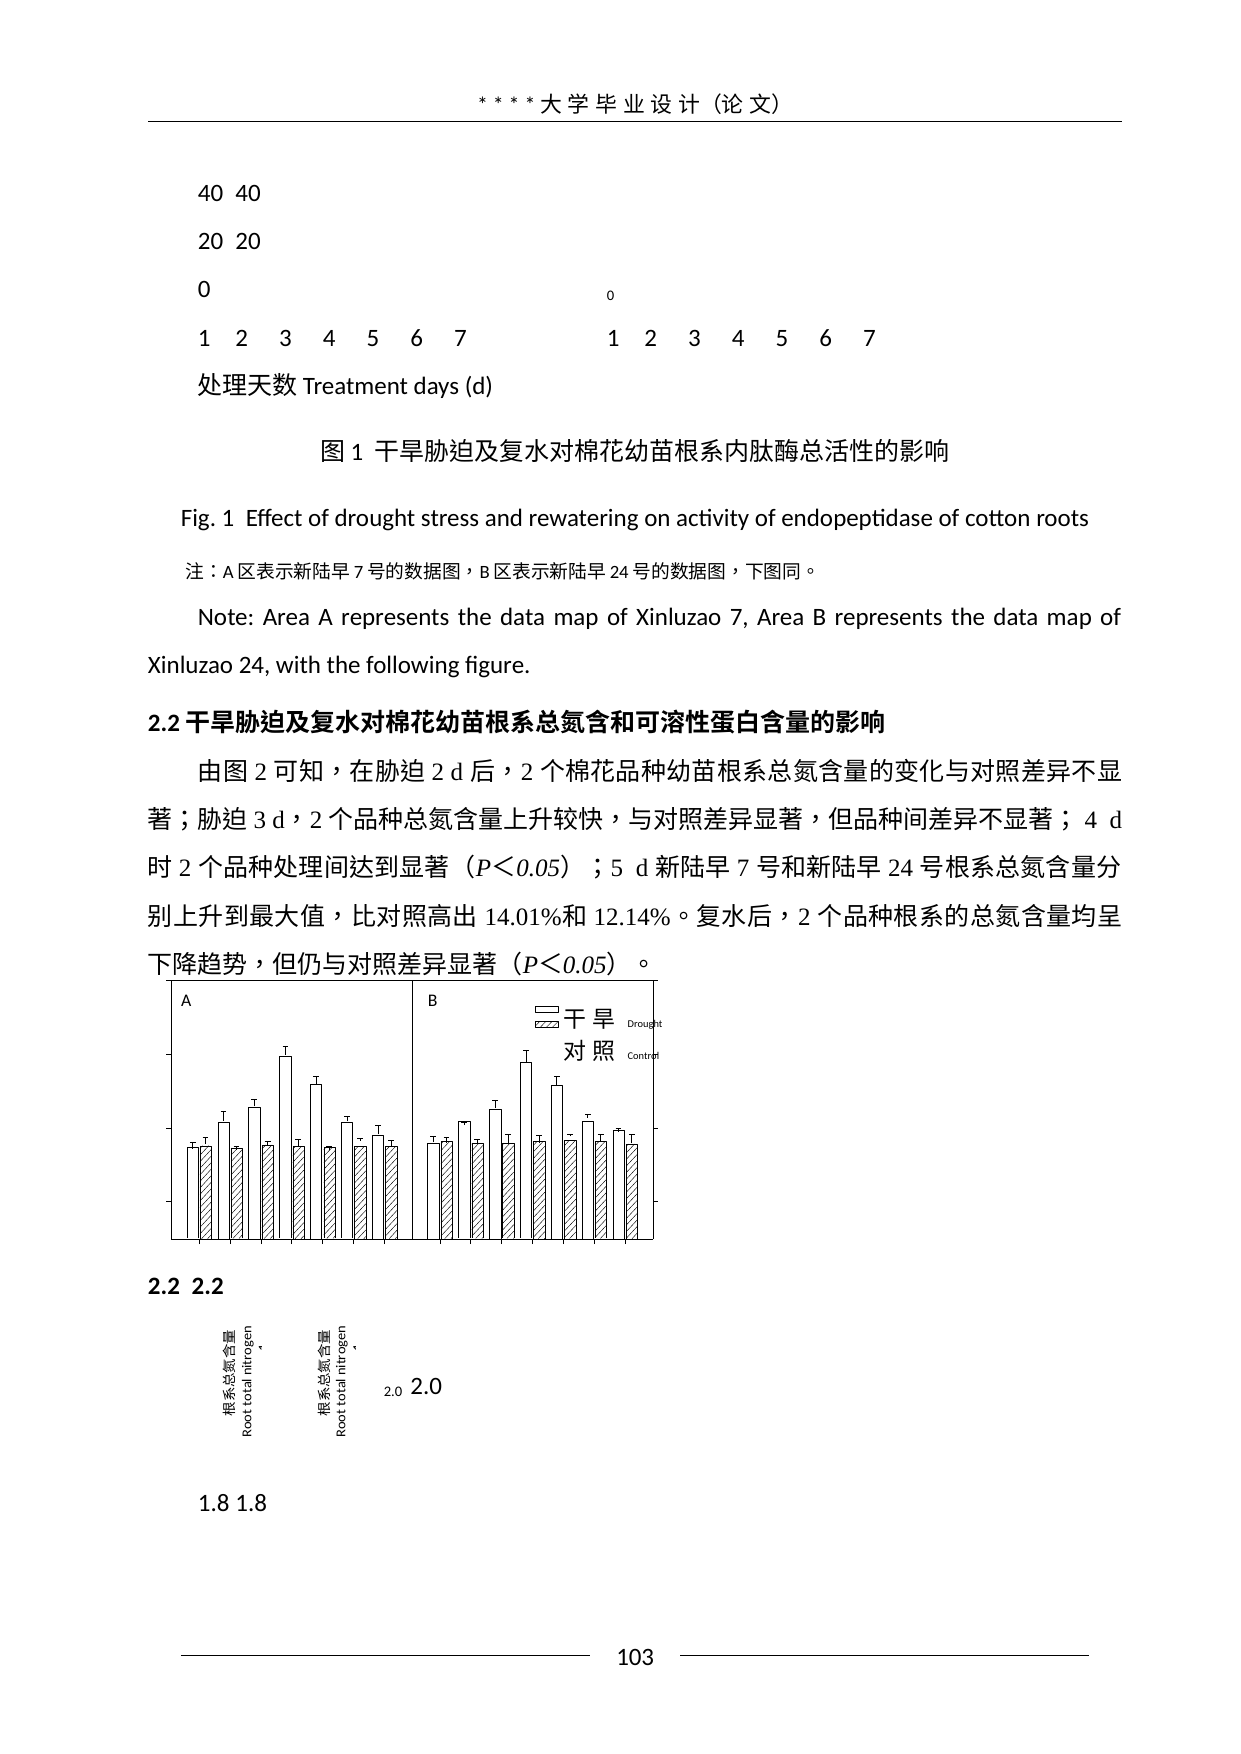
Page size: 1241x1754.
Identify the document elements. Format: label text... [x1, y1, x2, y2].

text 0 [148, 256, 552, 304]
text 1 2 3 4 5 6 7 [557, 304, 1122, 352]
text Note: Area A represents the data map of Xinluzao 7, Area B represents the data map of Xinluzao 24, with the following figure. [148, 583, 1122, 680]
text 图1 干旱胁迫及复水对棉花幼苗根系内肽酶总活性的影响 [148, 433, 1122, 467]
text 处理天数Treatment days (d) [148, 352, 1122, 401]
text 1 2 3 4 5 6 7 [148, 304, 552, 352]
text 1.8 1.8 [148, 1469, 1122, 1517]
text Fig. 1 Effect of drought stress and rewatering on activity of endopeptidase of cotton roots [148, 500, 1122, 533]
text 2.0 2.0 [148, 1301, 1122, 1469]
text 由图 2 可知，在胁迫 2 d 后，2 个棉花品种幼苗根系总氮含量的变化与对照差异不显著；胁迫 3 d，2 个品种总氮含量上升较快，与对照差异显著，但品种间差异不显著； 4 d 时 2 个品种处理间达到显著（P＜0.05）；5 d 新陆早 7 号和新陆早 24 号根系总氮含量分别上升到最大值，比对照高出 14.01%和 12.14%。复水后，2 个品种根系的总氮含量均呈下降趋势，但仍与对照差异显著（P＜0.05）。 [148, 738, 1122, 980]
subtitle 2.2 干旱胁迫及复水对棉花幼苗根系总氮含和可溶性蛋白含量的影响 [148, 704, 1122, 738]
text 20 20 [148, 207, 1122, 256]
text 0 [557, 256, 1122, 304]
text 40 40 [148, 159, 1122, 207]
subtitle 2.2 2.2 [148, 1268, 1122, 1301]
text 注：A区表示新陆早7号的数据图，B区表示新陆早24号的数据图，下图同。 [148, 558, 1122, 583]
